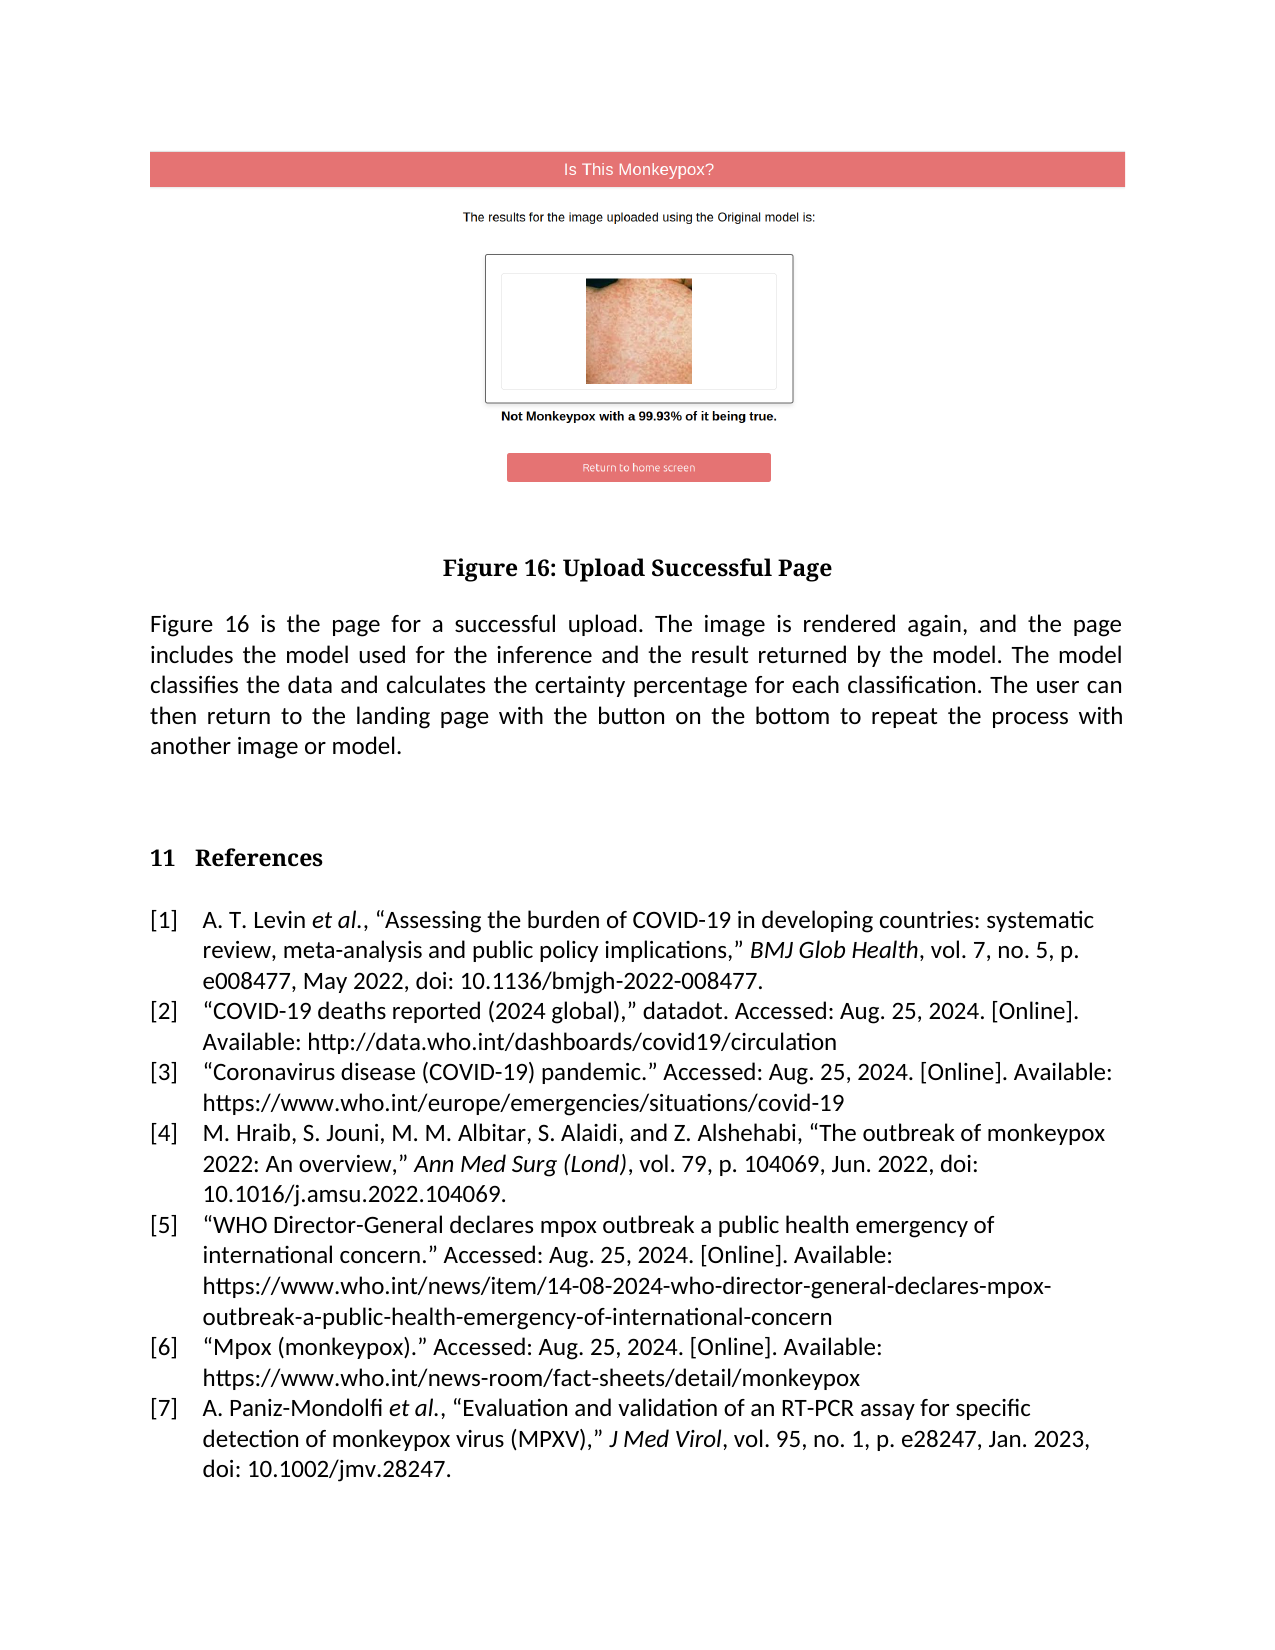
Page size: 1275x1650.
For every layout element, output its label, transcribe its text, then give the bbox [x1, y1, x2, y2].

text [4] M. Hraib, S. Jouni, M. M. Albitar, S. Alaidi, and Z. Alshehabi, “The outbreak of monkeypox 2022: An overview,” Ann Med Surg (Lond), vol. 79, p. 104069, Jun. 2022, doi: 10.1016/j.amsu.2022.104069. [150, 1118, 1125, 1209]
text Figure 16: Upload Successful Page [150, 552, 1125, 583]
picture [150, 150, 1125, 527]
text [7] A. Paniz-Mondolfi et al., “Evaluation and validation of an RT-PCR assay for specific detection of monkeypox virus (MPXV),” J Med Virol, vol. 95, no. 1, p. e28247, Jan. 2023, doi: 10.1002/jmv.28247. [150, 1392, 1125, 1484]
subtitle References [150, 842, 1125, 873]
text [2] “COVID-19 deaths reported (2024 global),” datadot. Accessed: Aug. 25, 2024. [Online]. Available: http://data.who.int/dashboards/covid19/circulation [150, 996, 1125, 1057]
text Figure 16 is the page for a successful upload. The image is rendered again, and the page includes the model used for the inference and the result returned by the model. The model classifies the data and calculates the certainty percentage for each classification. The user can then return to the landing page with the button on the bottom to repeat the process with another image or model. [150, 608, 1125, 761]
text [3] “Coronavirus disease (COVID-19) pandemic.” Accessed: Aug. 25, 2024. [Online]. Available: https://www.who.int/europe/emergencies/situations/covid-19 [150, 1057, 1125, 1118]
text [5] “WHO Director-General declares mpox outbreak a public health emergency of international concern.” Accessed: Aug. 25, 2024. [Online]. Available: https://www.who.int/news/item/14-08-2024-who-director-general-declares-mpox-outbreak-a-public-health-emergency-of-international-concern [150, 1209, 1125, 1331]
text [1] A. T. Levin et al., “Assessing the burden of COVID-19 in developing countries: systematic review, meta-analysis and public policy implications,” BMJ Glob Health, vol. 7, no. 5, p. e008477, May 2022, doi: 10.1136/bmjgh-2022-008477. [150, 904, 1125, 996]
text [6] “Mpox (monkeypox).” Accessed: Aug. 25, 2024. [Online]. Available: https://www.who.int/news-room/fact-sheets/detail/monkeypox [150, 1331, 1125, 1392]
